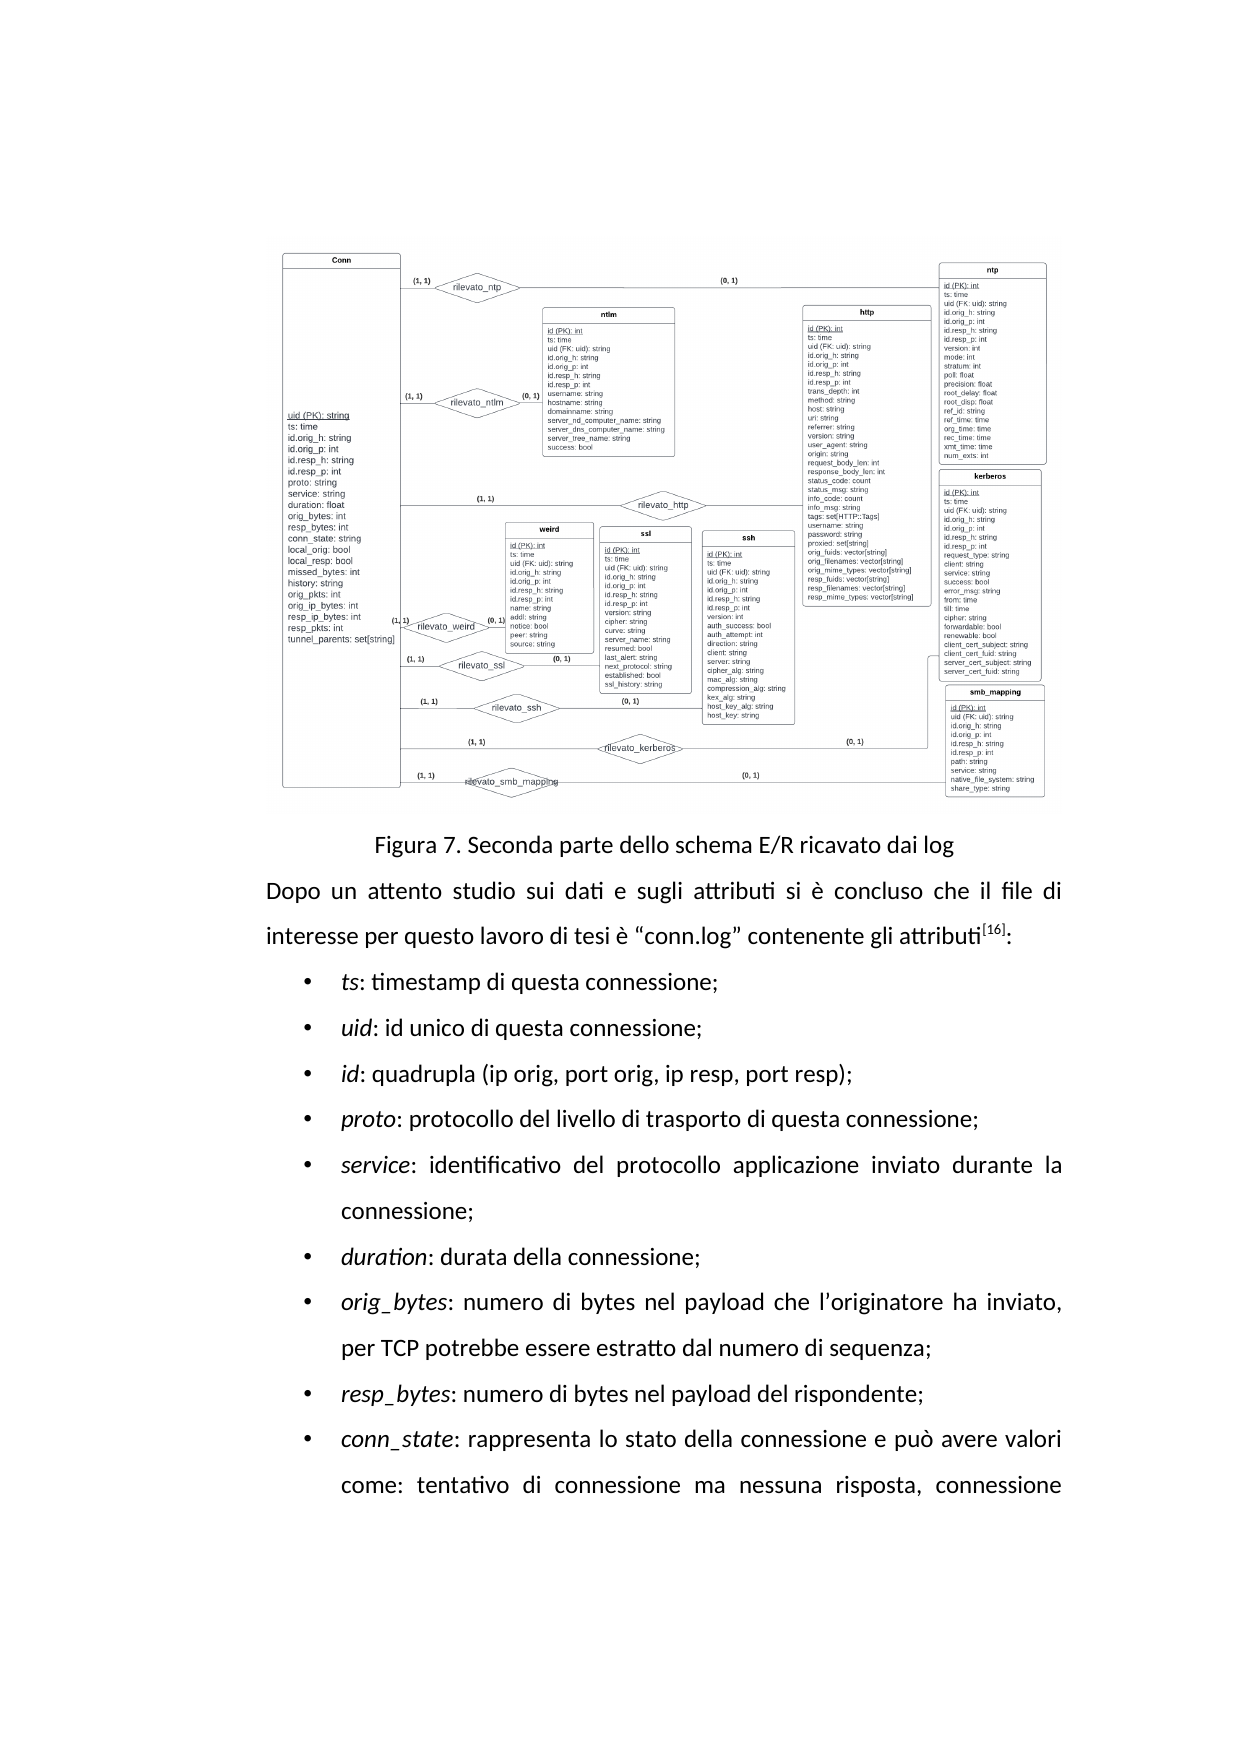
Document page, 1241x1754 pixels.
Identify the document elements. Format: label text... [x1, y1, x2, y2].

list resp_bytes: numero di bytes nel payload del rispondente; [303, 1378, 1063, 1408]
list service: identificativo del protocollo applicazione inviato durante la connessione; [303, 1149, 1063, 1225]
list orig_bytes: numero di bytes nel payload che l’originatore ha inviato, per TCP potrebbe essere estratto dal numero di sequenza; [303, 1286, 1063, 1363]
text Dopo un attento studio sui dati e sugli attributi si è concluso che il file di interesse per questo lavoro di tesi è “conn.log” contenente gli attributi[16]: [266, 875, 1063, 951]
list id: quadrupla (ip orig, port orig, ip resp, port resp); [303, 1058, 1063, 1088]
list ts: timestamp di questa connessione; [303, 966, 1063, 997]
list duration: durata della connessione; [303, 1241, 1063, 1271]
picture [266, 236, 1063, 814]
list proto: protocollo del livello di trasporto di questa connessione; [303, 1103, 1063, 1134]
list uid: id unico di questa connessione; [303, 1012, 1063, 1042]
text Figura 7. Seconda parte dello schema E/R ricavato dai log [266, 814, 1063, 859]
